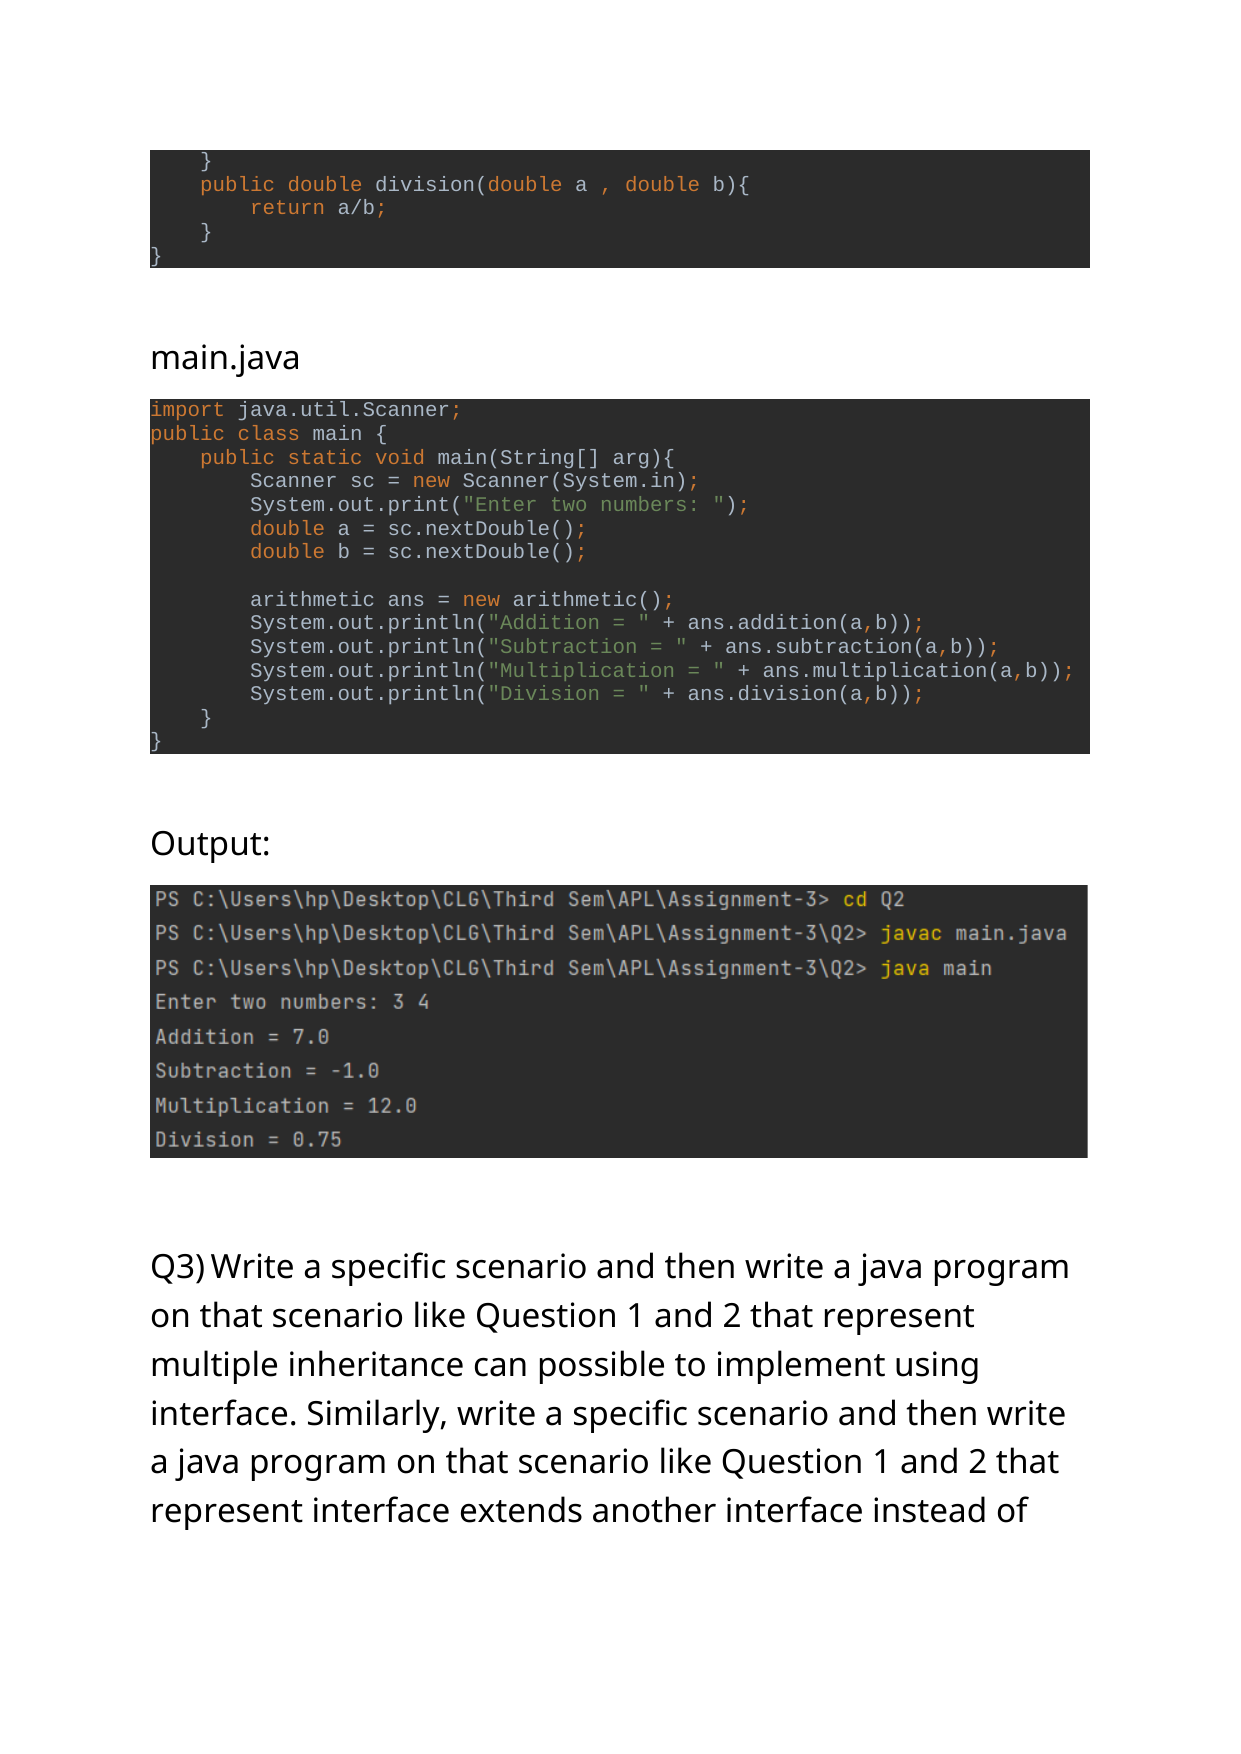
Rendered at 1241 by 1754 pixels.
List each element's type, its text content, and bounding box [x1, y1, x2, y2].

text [150, 1242, 1090, 1533]
text Output: [150, 820, 1090, 865]
text import java.util.Scanner; public class main { public static void main(String[] arg){ Scanner sc = new Scanner(System.in); System.out.print("Enter two numbers: "); double a = sc.nextDouble(); double b = sc.nextDouble(); arithmetic ans = new arithmetic(); System.out.println("Addition = " + ans.addition(a,b)); System.out.println("Subtraction = " + ans.subtraction(a,b)); System.out.println("Multiplication = " + ans.multiplication(a,b)); System.out.println("Division = " + ans.division(a,b)); } } [150, 399, 1090, 754]
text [150, 150, 1090, 268]
text main.java [150, 334, 1090, 379]
picture [150, 885, 1088, 1158]
